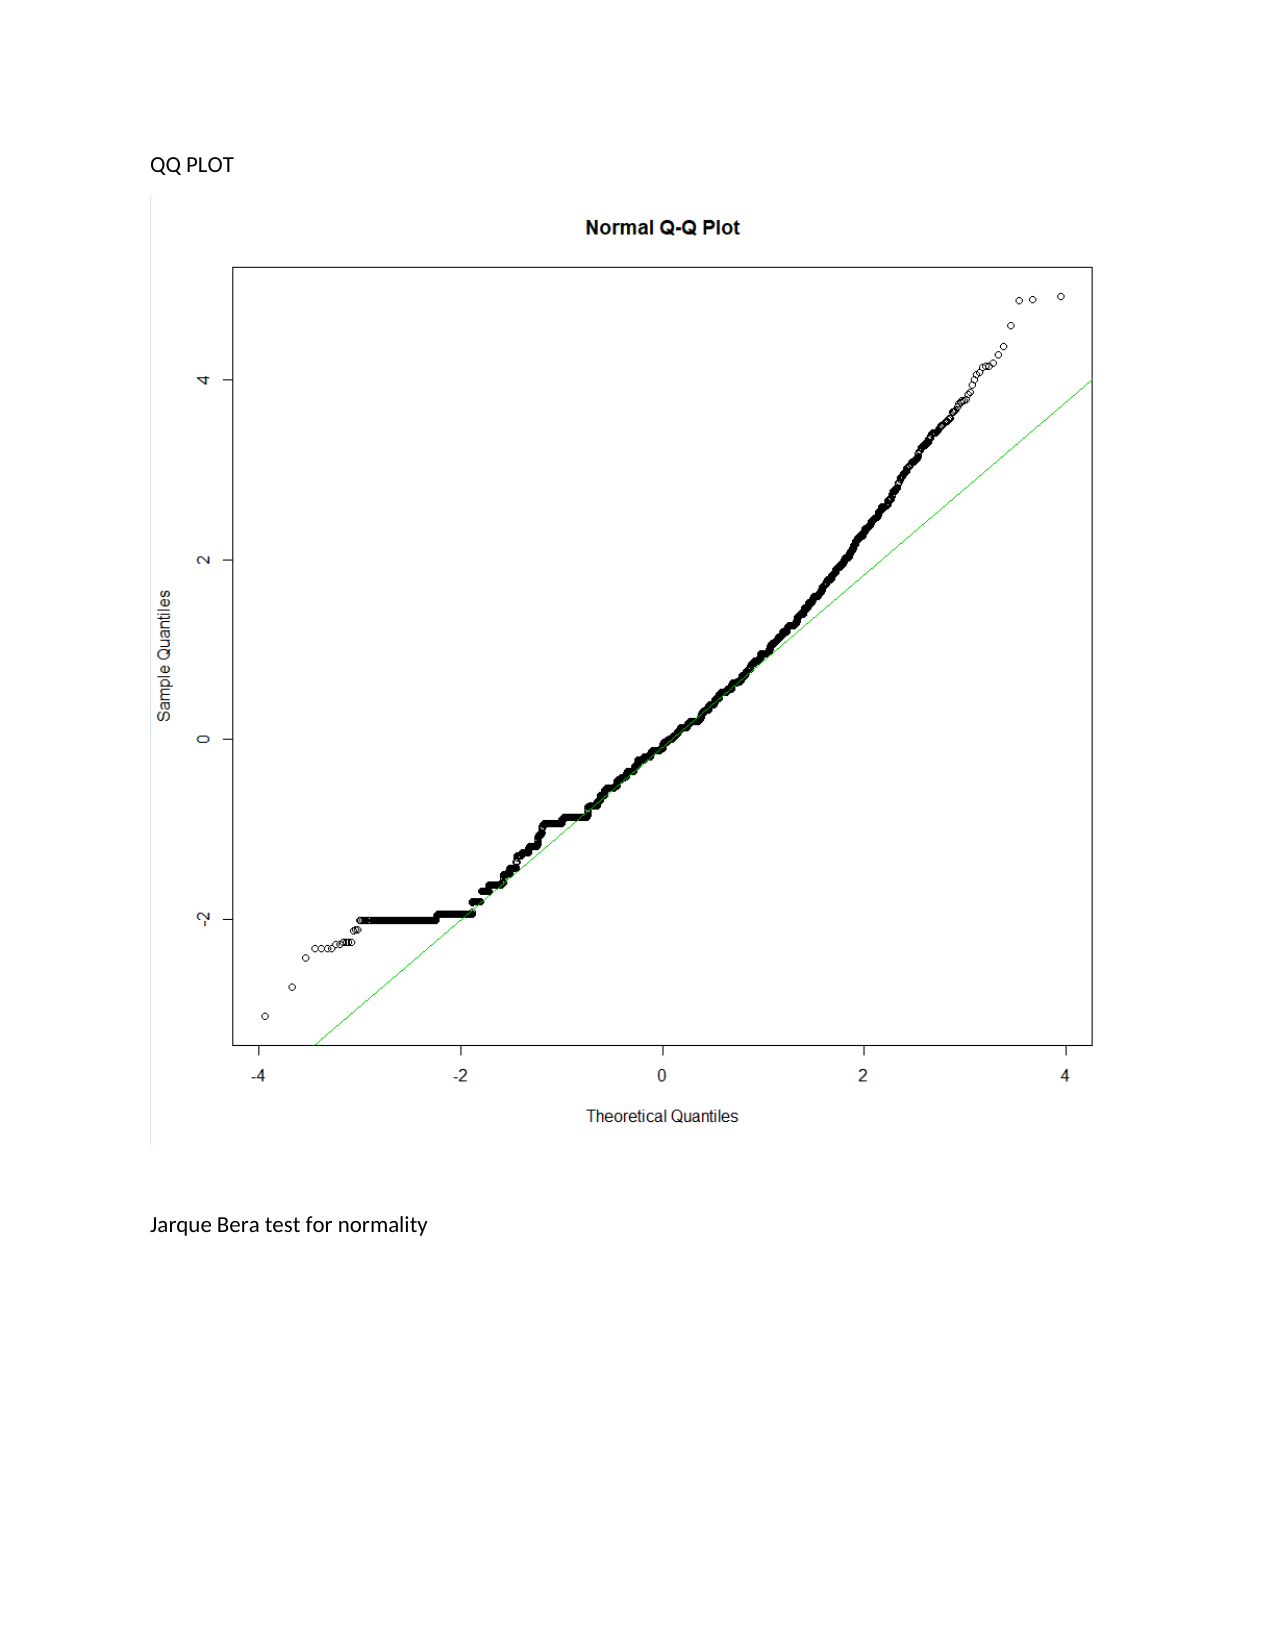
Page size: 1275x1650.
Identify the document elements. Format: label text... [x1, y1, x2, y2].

text Jarque Bera test for normality [150, 1211, 1125, 1238]
picture [150, 196, 1125, 1145]
text QQ PLOT [150, 150, 1125, 178]
